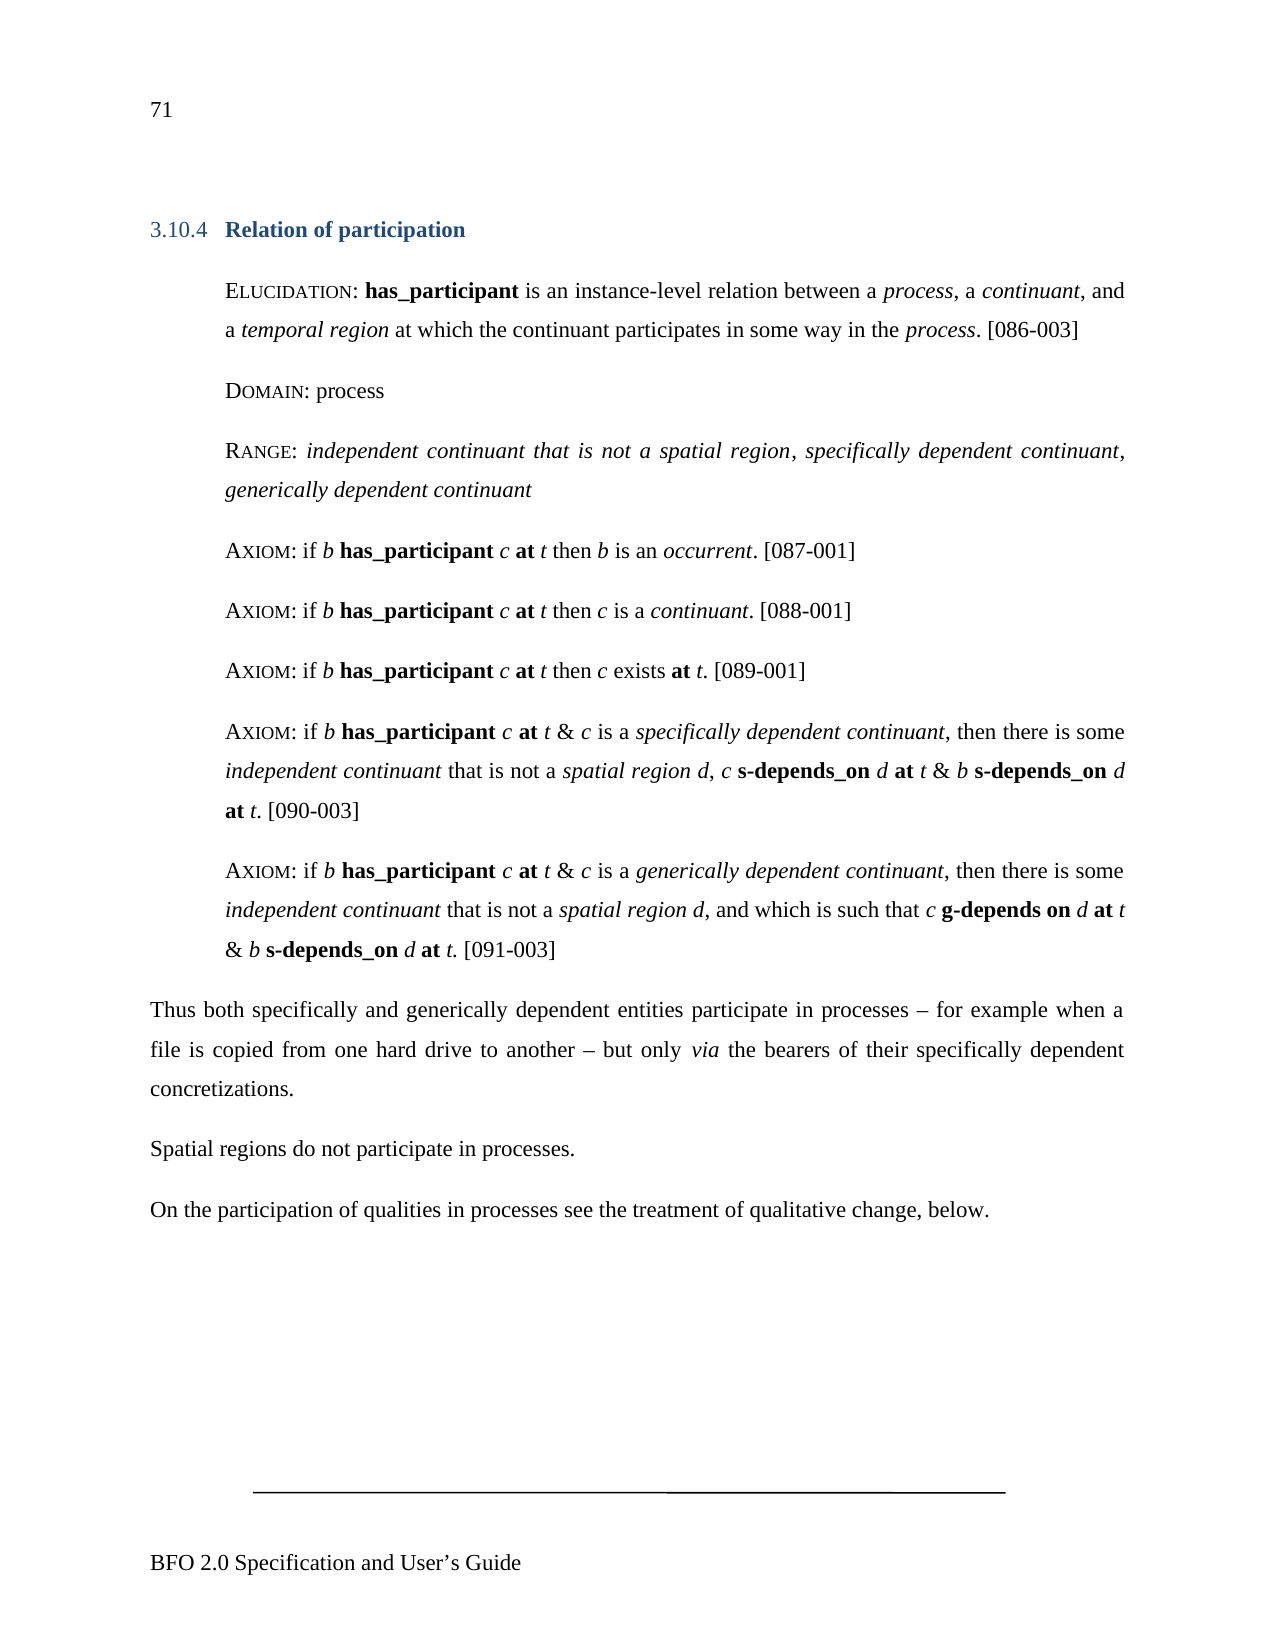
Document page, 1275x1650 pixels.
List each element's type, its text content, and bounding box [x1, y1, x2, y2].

text a(has_participant)[Domain: process] [225, 377, 1125, 403]
text a(has_participant)[Axiom: if b has_participant c at t & c is a generically dependent continuant, then there is some independent continuant that is not a spatial region d, and which is such that c g-depends on d at t & b s-depends_on d at t. [091-003] ] [225, 857, 1125, 962]
text On the participation of qualities in processes see the treatment of qualitative change, below. [150, 1196, 1125, 1222]
text at(has_participant)[Range: independent continuant that is not a spatial region, specifically dependent continuant, generically dependent continuant] [225, 437, 1125, 503]
subtitle Relation of participation [150, 217, 1125, 243]
text a(has_participant)[Axiom: if b has_participant c at t then c exists at t. [089-001] ] [225, 657, 1125, 684]
text Thus both specifically and generically dependent entities participate in processes – for example when a file is copied from one hard drive to another – but only via the bearers of their specifically dependent concretizations. [150, 996, 1125, 1102]
text a(has_participant)[Axiom: if b has_participant c at t then c is a continuant. [088-001] ] [225, 597, 1125, 623]
text a(has_participant)[Axiom: if b has_participant c at t then b is an occurrent. [087-001] ] [225, 537, 1125, 563]
text a(has_participant)[Axiom: if b has_participant c at t & c is a specifically dependent continuant, then there is some independent continuant that is not a spatial region d, c s-depends_on d at t & b s-depends_on d at t. [090-003] ] [225, 718, 1125, 823]
text note(spatial region,has_participant)[Spatial regions do not participate in processes.] [150, 1136, 1125, 1162]
